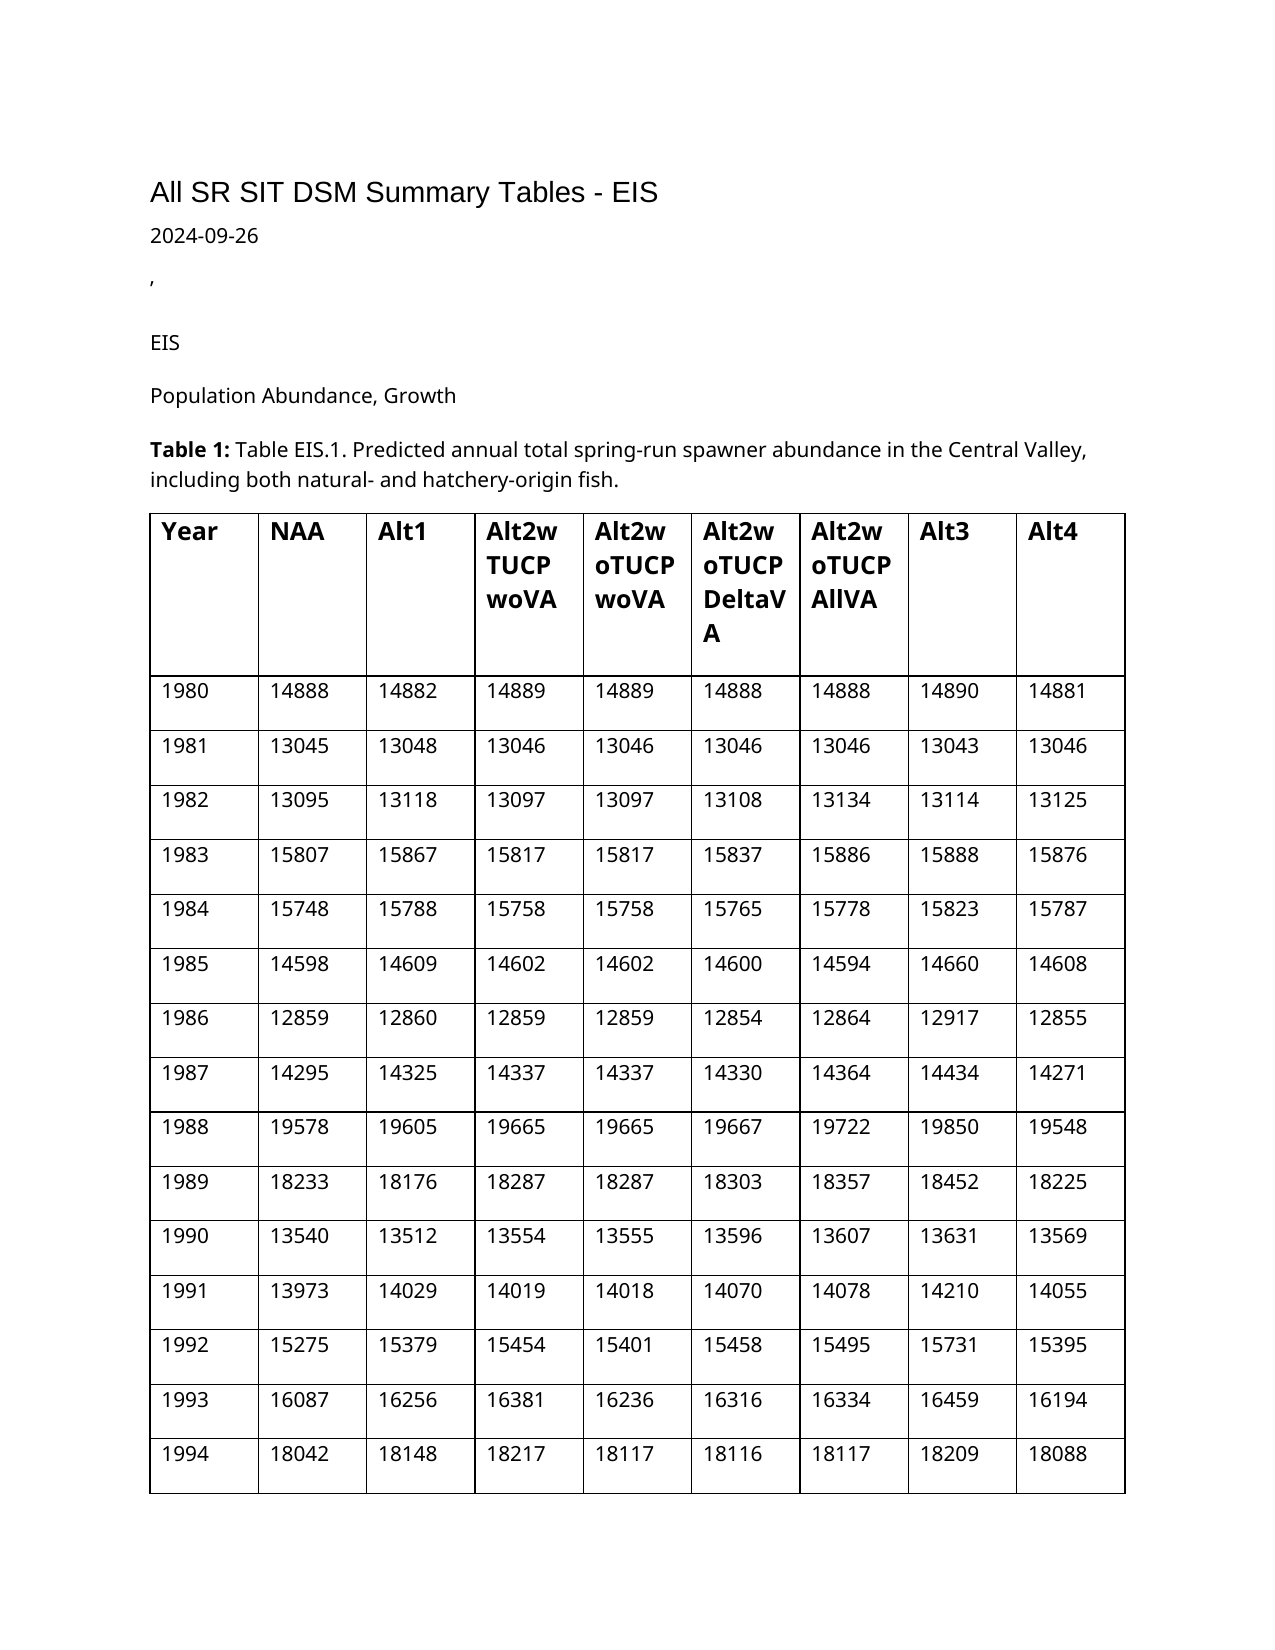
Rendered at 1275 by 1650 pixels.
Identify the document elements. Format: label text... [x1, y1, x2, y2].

table_cell 18042 [259, 1439, 366, 1493]
table_cell 14434 [909, 1058, 1016, 1111]
table_cell 1980 [151, 677, 258, 730]
table_cell 15395 [1017, 1330, 1124, 1384]
table_cell 16087 [259, 1385, 366, 1438]
table_cell 15867 [367, 840, 474, 893]
table_cell 1984 [151, 895, 258, 948]
table_header Alt2woTUCPAllVA [801, 514, 908, 675]
table_cell 19850 [909, 1113, 1016, 1166]
table_cell 15788 [367, 895, 474, 948]
table_cell 19667 [692, 1113, 799, 1166]
table_cell 12860 [367, 1004, 474, 1057]
table_cell 13048 [367, 731, 474, 784]
table_cell 1988 [151, 1113, 258, 1166]
table_cell 13046 [801, 731, 908, 784]
text Table : Table EIS.1. Predicted annual total spring-run spawner abundance in the Central Valley, including both natural- and hatchery-origin fish. [150, 435, 1125, 494]
table_cell 15778 [801, 895, 908, 948]
table_cell 13108 [692, 786, 799, 839]
table_cell 14889 [476, 677, 583, 730]
table_cell 15748 [259, 895, 366, 948]
table_cell 12859 [584, 1004, 691, 1057]
table_cell 14594 [801, 949, 908, 1002]
table_header NAA [259, 514, 366, 675]
table_cell 1991 [151, 1276, 258, 1329]
table_cell 14882 [367, 677, 474, 730]
table_cell 19665 [476, 1113, 583, 1166]
table_cell 14598 [259, 949, 366, 1002]
table_cell 15787 [1017, 895, 1124, 948]
table_cell 14295 [259, 1058, 366, 1111]
table_cell 19578 [259, 1113, 366, 1166]
table_cell 12854 [692, 1004, 799, 1057]
table_cell 16194 [1017, 1385, 1124, 1438]
table_header Year [151, 514, 258, 675]
table_cell 18117 [584, 1439, 691, 1493]
table_cell 1994 [151, 1439, 258, 1493]
table_cell 12855 [1017, 1004, 1124, 1057]
text All SR SIT DSM Summary Tables - EIS [150, 175, 1125, 208]
table_cell 13555 [584, 1221, 691, 1275]
table_cell 15765 [692, 895, 799, 948]
table_cell 12917 [909, 1004, 1016, 1057]
table_cell 13125 [1017, 786, 1124, 839]
table_cell 15758 [584, 895, 691, 948]
table_cell 14364 [801, 1058, 908, 1111]
table_cell 1993 [151, 1385, 258, 1438]
table_cell 13631 [909, 1221, 1016, 1275]
table_cell 18357 [801, 1167, 908, 1220]
table_cell 14889 [584, 677, 691, 730]
table_cell 16381 [476, 1385, 583, 1438]
table_cell 18287 [584, 1167, 691, 1220]
table_cell 13097 [584, 786, 691, 839]
table_cell 13046 [584, 731, 691, 784]
table_cell 15817 [584, 840, 691, 893]
table_cell 14608 [1017, 949, 1124, 1002]
table_cell 13540 [259, 1221, 366, 1275]
table_header Alt1 [367, 514, 474, 675]
table_cell 13554 [476, 1221, 583, 1275]
table_cell 19722 [801, 1113, 908, 1166]
table_header Alt4 [1017, 514, 1124, 675]
table_cell 15758 [476, 895, 583, 948]
table_cell 14070 [692, 1276, 799, 1329]
table_cell 1982 [151, 786, 258, 839]
table_cell 14337 [584, 1058, 691, 1111]
table_cell 14881 [1017, 677, 1124, 730]
table_cell 13046 [1017, 731, 1124, 784]
table_header Alt3 [909, 514, 1016, 675]
table_cell 13512 [367, 1221, 474, 1275]
table_cell 15837 [692, 840, 799, 893]
table_cell 14330 [692, 1058, 799, 1111]
table_cell 15886 [801, 840, 908, 893]
table_cell 18117 [801, 1439, 908, 1493]
table_cell 15454 [476, 1330, 583, 1384]
table_cell 12864 [801, 1004, 908, 1057]
table_cell 15401 [584, 1330, 691, 1384]
table_cell 16256 [367, 1385, 474, 1438]
table_cell 15817 [476, 840, 583, 893]
table_cell 1987 [151, 1058, 258, 1111]
table_cell 13043 [909, 731, 1016, 784]
table_cell 14055 [1017, 1276, 1124, 1329]
table_cell 13134 [801, 786, 908, 839]
table_cell 15823 [909, 895, 1016, 948]
table_cell 18452 [909, 1167, 1016, 1220]
table_cell 13596 [692, 1221, 799, 1275]
table_cell 18148 [367, 1439, 474, 1493]
table_cell 13097 [476, 786, 583, 839]
table_cell 13046 [476, 731, 583, 784]
table_cell 14018 [584, 1276, 691, 1329]
table_cell 1983 [151, 840, 258, 893]
table_cell 18209 [909, 1439, 1016, 1493]
table_cell 15888 [909, 840, 1016, 893]
table_cell 14888 [692, 677, 799, 730]
table_cell 13114 [909, 786, 1016, 839]
table_cell 15458 [692, 1330, 799, 1384]
table_cell 19665 [584, 1113, 691, 1166]
table_cell 1986 [151, 1004, 258, 1057]
table_cell 14325 [367, 1058, 474, 1111]
table_cell 13118 [367, 786, 474, 839]
table_cell 12859 [476, 1004, 583, 1057]
table_cell 13973 [259, 1276, 366, 1329]
table_cell 15275 [259, 1330, 366, 1384]
table_cell 14602 [476, 949, 583, 1002]
table_cell 15379 [367, 1330, 474, 1384]
table_cell 19605 [367, 1113, 474, 1166]
table_cell 18303 [692, 1167, 799, 1220]
table_cell 14600 [692, 949, 799, 1002]
table_cell 13046 [692, 731, 799, 784]
table_cell 13045 [259, 731, 366, 784]
table_cell 16459 [909, 1385, 1016, 1438]
table_cell 18233 [259, 1167, 366, 1220]
table_cell 16236 [584, 1385, 691, 1438]
table_cell 14271 [1017, 1058, 1124, 1111]
table_cell 14078 [801, 1276, 908, 1329]
table_cell 14888 [801, 677, 908, 730]
table_cell 12859 [259, 1004, 366, 1057]
table_cell 14609 [367, 949, 474, 1002]
table_cell 16334 [801, 1385, 908, 1438]
table_cell 14890 [909, 677, 1016, 730]
table_cell 1981 [151, 731, 258, 784]
table_cell 14602 [584, 949, 691, 1002]
table_cell 1989 [151, 1167, 258, 1220]
table_cell 14029 [367, 1276, 474, 1329]
table_cell 1990 [151, 1221, 258, 1275]
table_cell 1992 [151, 1330, 258, 1384]
table_cell 1985 [151, 949, 258, 1002]
table_header Alt2woTUCPwoVA [584, 514, 691, 675]
table_cell 15807 [259, 840, 366, 893]
table_header Alt2wTUCPwoVA [476, 514, 583, 675]
table_cell 18225 [1017, 1167, 1124, 1220]
table_cell 16316 [692, 1385, 799, 1438]
table_cell 15495 [801, 1330, 908, 1384]
table_cell 19548 [1017, 1113, 1124, 1166]
table_cell 14660 [909, 949, 1016, 1002]
table_cell 18217 [476, 1439, 583, 1493]
table_header Alt2woTUCPDeltaVA [692, 514, 799, 675]
table_cell 15876 [1017, 840, 1124, 893]
table_cell 18176 [367, 1167, 474, 1220]
table_cell 13095 [259, 786, 366, 839]
table_cell 14210 [909, 1276, 1016, 1329]
table_cell 18287 [476, 1167, 583, 1220]
table_cell 18116 [692, 1439, 799, 1493]
table_cell 13569 [1017, 1221, 1124, 1275]
table_cell 14337 [476, 1058, 583, 1111]
table_cell 15731 [909, 1330, 1016, 1384]
table_cell 14888 [259, 677, 366, 730]
table_cell 13607 [801, 1221, 908, 1275]
table_cell 14019 [476, 1276, 583, 1329]
table_cell 18088 [1017, 1439, 1124, 1493]
